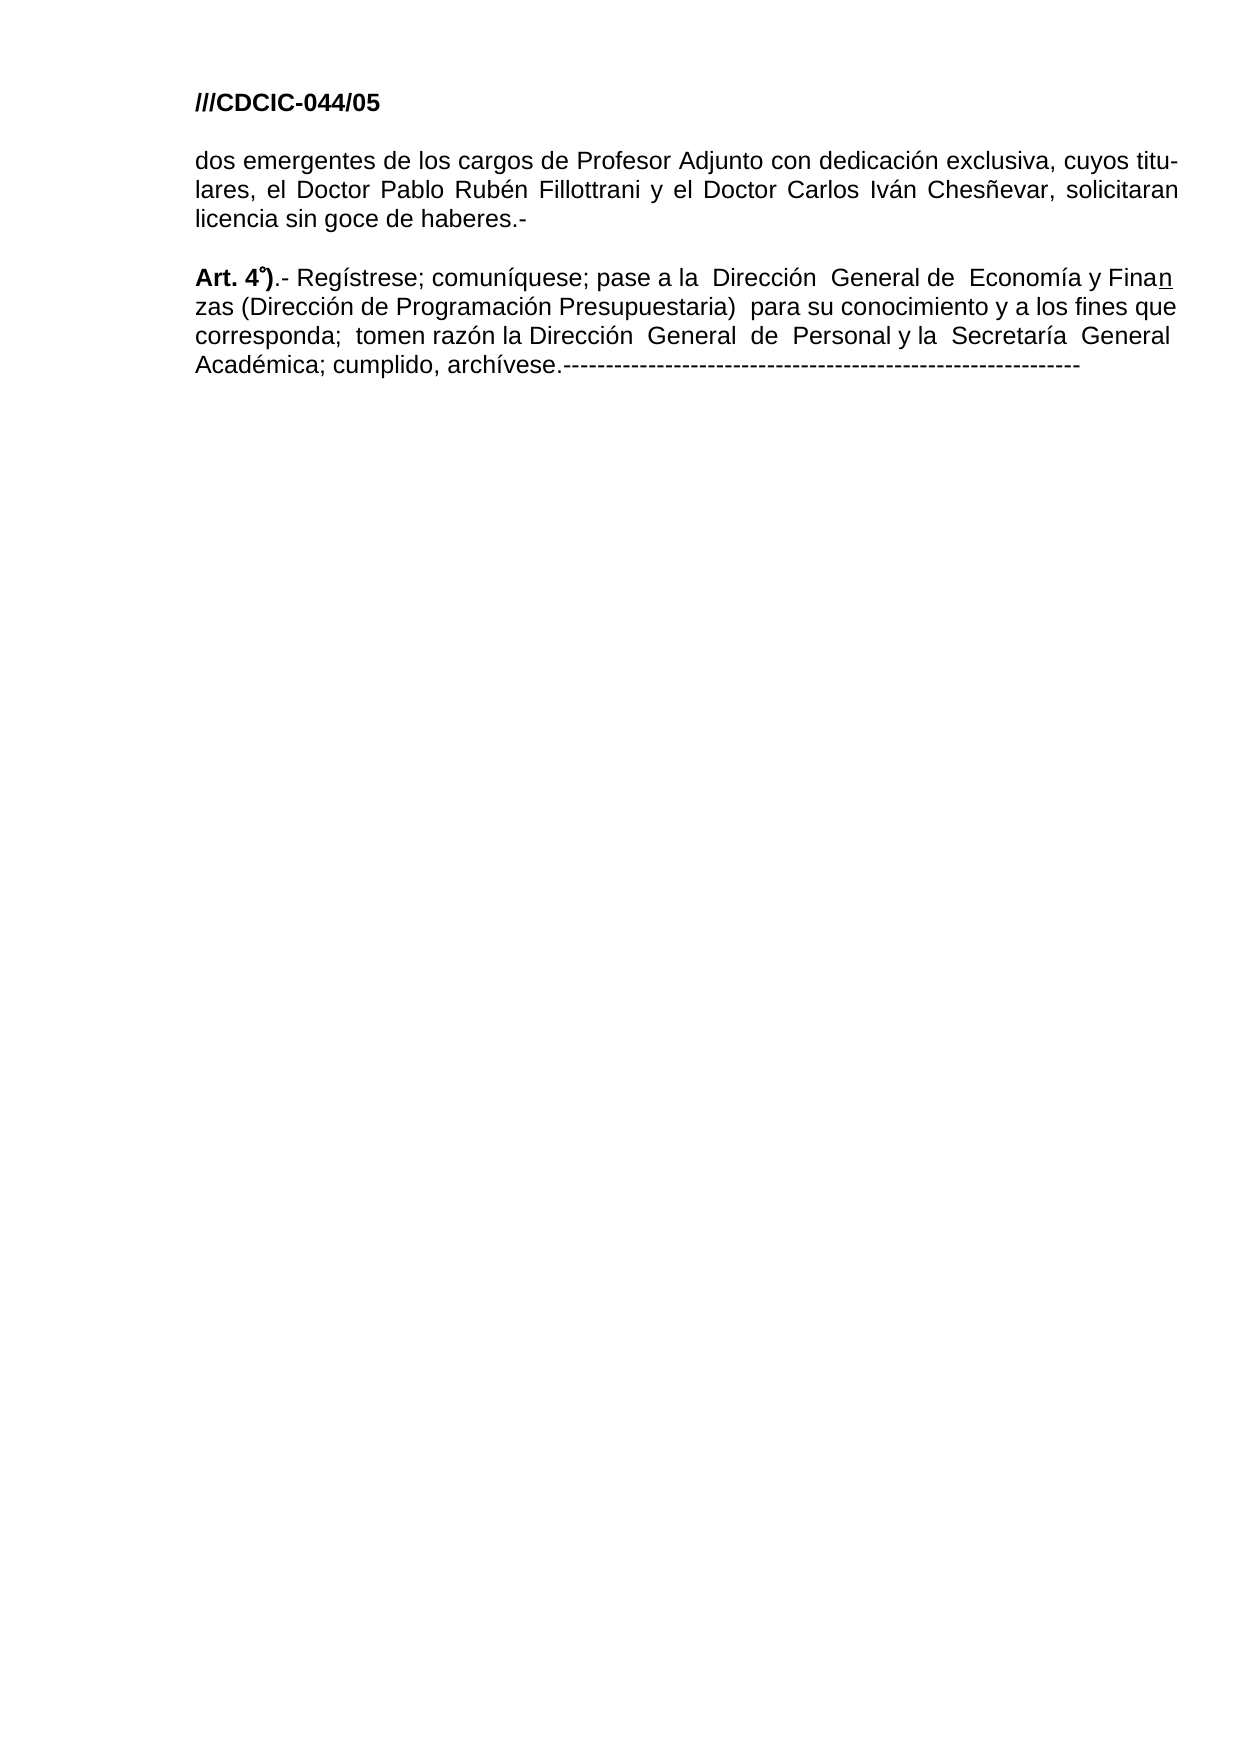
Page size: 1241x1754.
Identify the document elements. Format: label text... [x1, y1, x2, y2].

text ///CDCIC-044/05 [195, 88, 1181, 117]
text Art. 4).- Regístrese; comuníquese; pase a la Dirección General de Economía y Finan [195, 262, 1181, 292]
text zas (Dirección de Programación Presupuestaria) para su conocimiento y a los fines que corresponda; tomen razón la Dirección General de Personal y la Secretaría General Académica; cumplido, archívese.------------------------------------------------------------- [195, 292, 1181, 379]
text dos emergentes de los cargos de Profesor Adjunto con dedicación exclusiva, cuyos titu-lares, el Doctor Pablo Rubén Fillottrani y el Doctor Carlos Iván Chesñevar, solicitaran licencia sin goce de haberes.- [195, 146, 1181, 233]
